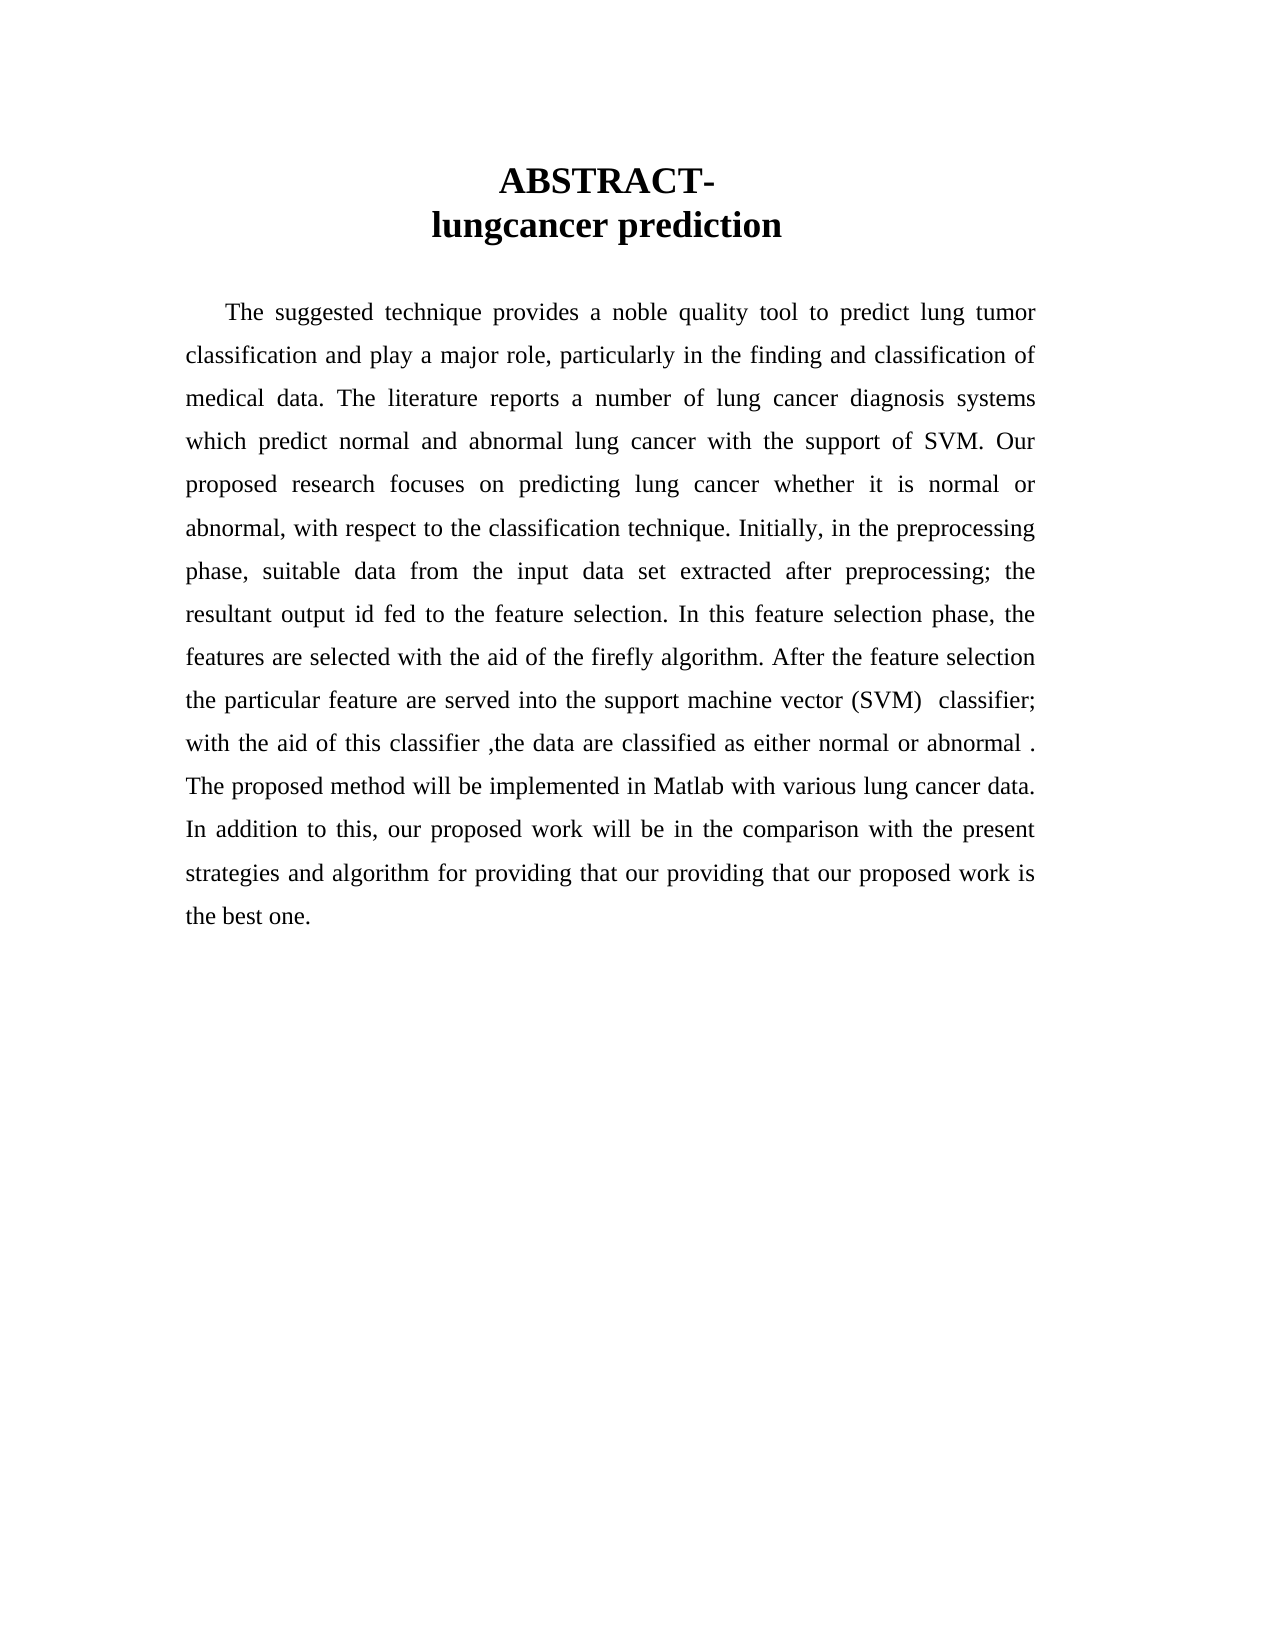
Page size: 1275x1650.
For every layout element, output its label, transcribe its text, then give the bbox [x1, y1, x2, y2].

text The suggested technique provides a noble quality tool to predict lung tumor classification and play a major role, particularly in the finding and classification of medical data. The literature reports a number of lung cancer diagnosis systems which predict normal and abnormal lung cancer with the support of SVM. Our proposed research focuses on predicting lung cancer whether it is normal or abnormal, with respect to the classification technique. Initially, in the preprocessing phase, suitable data from the input data set extracted after preprocessing; the resultant output id fed to the feature selection. In this feature selection phase, the features are selected with the aid of the firefly algorithm. After the feature selection the particular feature are served into the support machine vector (SVM) classifier; with the aid of this classifier ,the data are classified as either normal or abnormal . The proposed method will be implemented in Matlab with various lung cancer data. In addition to this, our proposed work will be in the comparison with the present strategies and algorithm for providing that our providing that our proposed work is the best one. [185, 297, 1036, 929]
text ABSTRACT-lungcancer prediction [426, 159, 788, 245]
